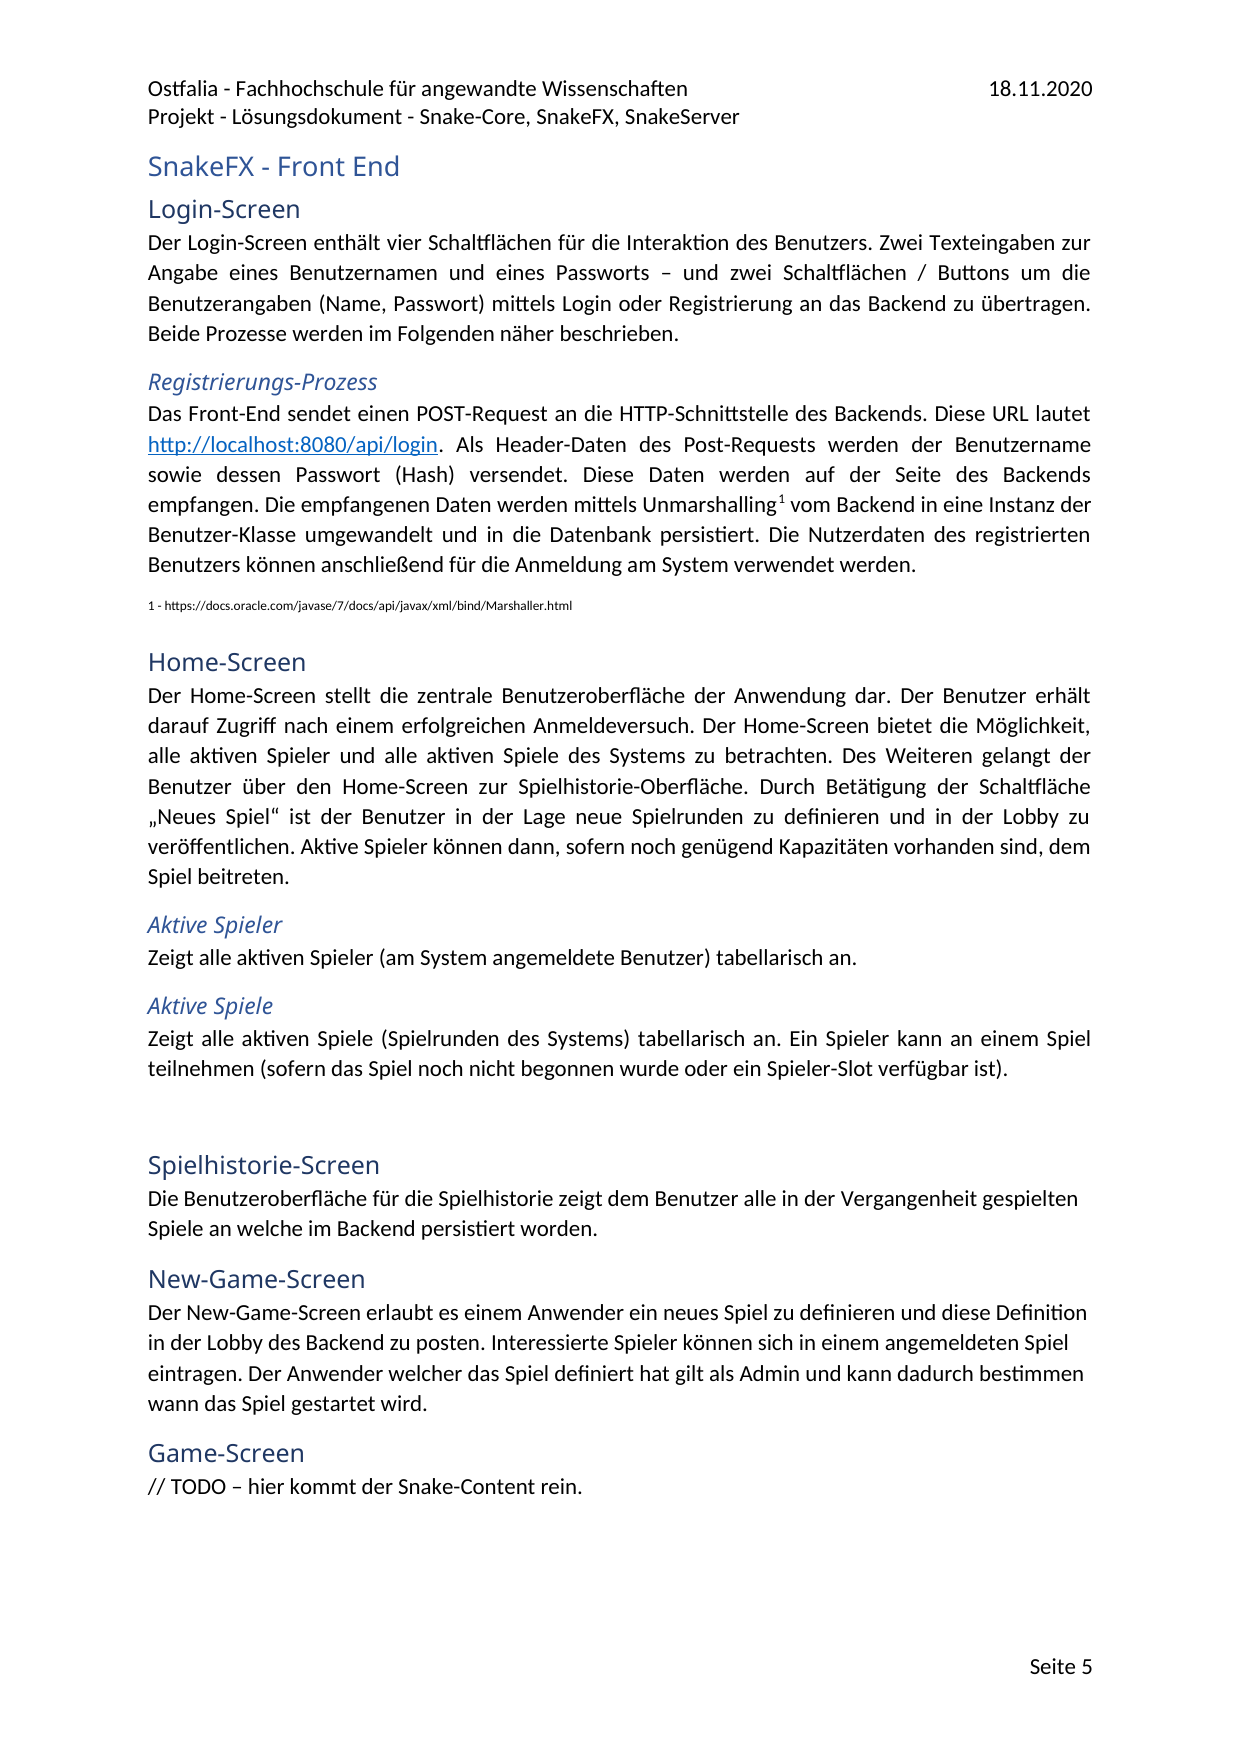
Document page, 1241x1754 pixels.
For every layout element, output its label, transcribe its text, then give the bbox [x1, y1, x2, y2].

text Zeigt alle aktiven Spieler (am System angemeldete Benutzer) tabellarisch an. [148, 943, 1093, 971]
subtitle Aktive Spieler [148, 909, 1093, 941]
text Die Benutzeroberfläche für die Spielhistorie zeigt dem Benutzer alle in der Vergangenheit gespielten Spiele an welche im Backend persistiert worden. [148, 1184, 1093, 1243]
text 1 - https://docs.oracle.com/javase/7/docs/api/javax/xml/bind/Marshaller.html [148, 597, 1093, 626]
text // TODO – hier kommt der Snake-Content rein. [148, 1472, 1093, 1501]
subtitle Registrierungs-Prozess [148, 366, 1093, 397]
text Der New-Game-Screen erlaubt es einem Anwender ein neues Spiel zu definieren und diese Definition in der Lobby des Backend zu posten. Interessierte Spieler können sich in einem angemeldeten Spiel eintragen. Der Anwender welcher das Spiel definiert hat gilt als Admin und kann dadurch bestimmen wann das Spiel gestartet wird. [148, 1298, 1093, 1417]
subtitle Home-Screen [148, 644, 1093, 678]
subtitle SnakeFX - Front End [148, 148, 1093, 184]
text Zeigt alle aktiven Spiele (Spielrunden des Systems) tabellarisch an. Ein Spieler kann an einem Spiel teilnehmen (sofern das Spiel noch nicht begonnen wurde oder ein Spieler-Slot verfügbar ist). [148, 1024, 1093, 1082]
subtitle Login-Screen [148, 192, 1093, 226]
subtitle Game-Screen [148, 1436, 1093, 1470]
subtitle Aktive Spiele [148, 990, 1093, 1021]
text Der Home-Screen stellt die zentrale Benutzeroberfläche der Anwendung dar. Der Benutzer erhält darauf Zugriff nach einem erfolgreichen Anmeldeversuch. Der Home-Screen bietet die Möglichkeit, alle aktiven Spieler und alle aktiven Spiele des Systems zu betrachten. Des Weiteren gelangt der Benutzer über den Home-Screen zur Spielhistorie-Oberfläche. Durch Betätigung der Schaltfläche „Neues Spiel“ ist der Benutzer in der Lage neue Spielrunden zu definieren und in der Lobby zu veröffentlichen. Aktive Spieler können dann, sofern noch genügend Kapazitäten vorhanden sind, dem Spiel beitreten. [148, 681, 1093, 890]
subtitle New-Game-Screen [148, 1261, 1093, 1296]
subtitle Spielhistorie-Screen [148, 1148, 1093, 1182]
